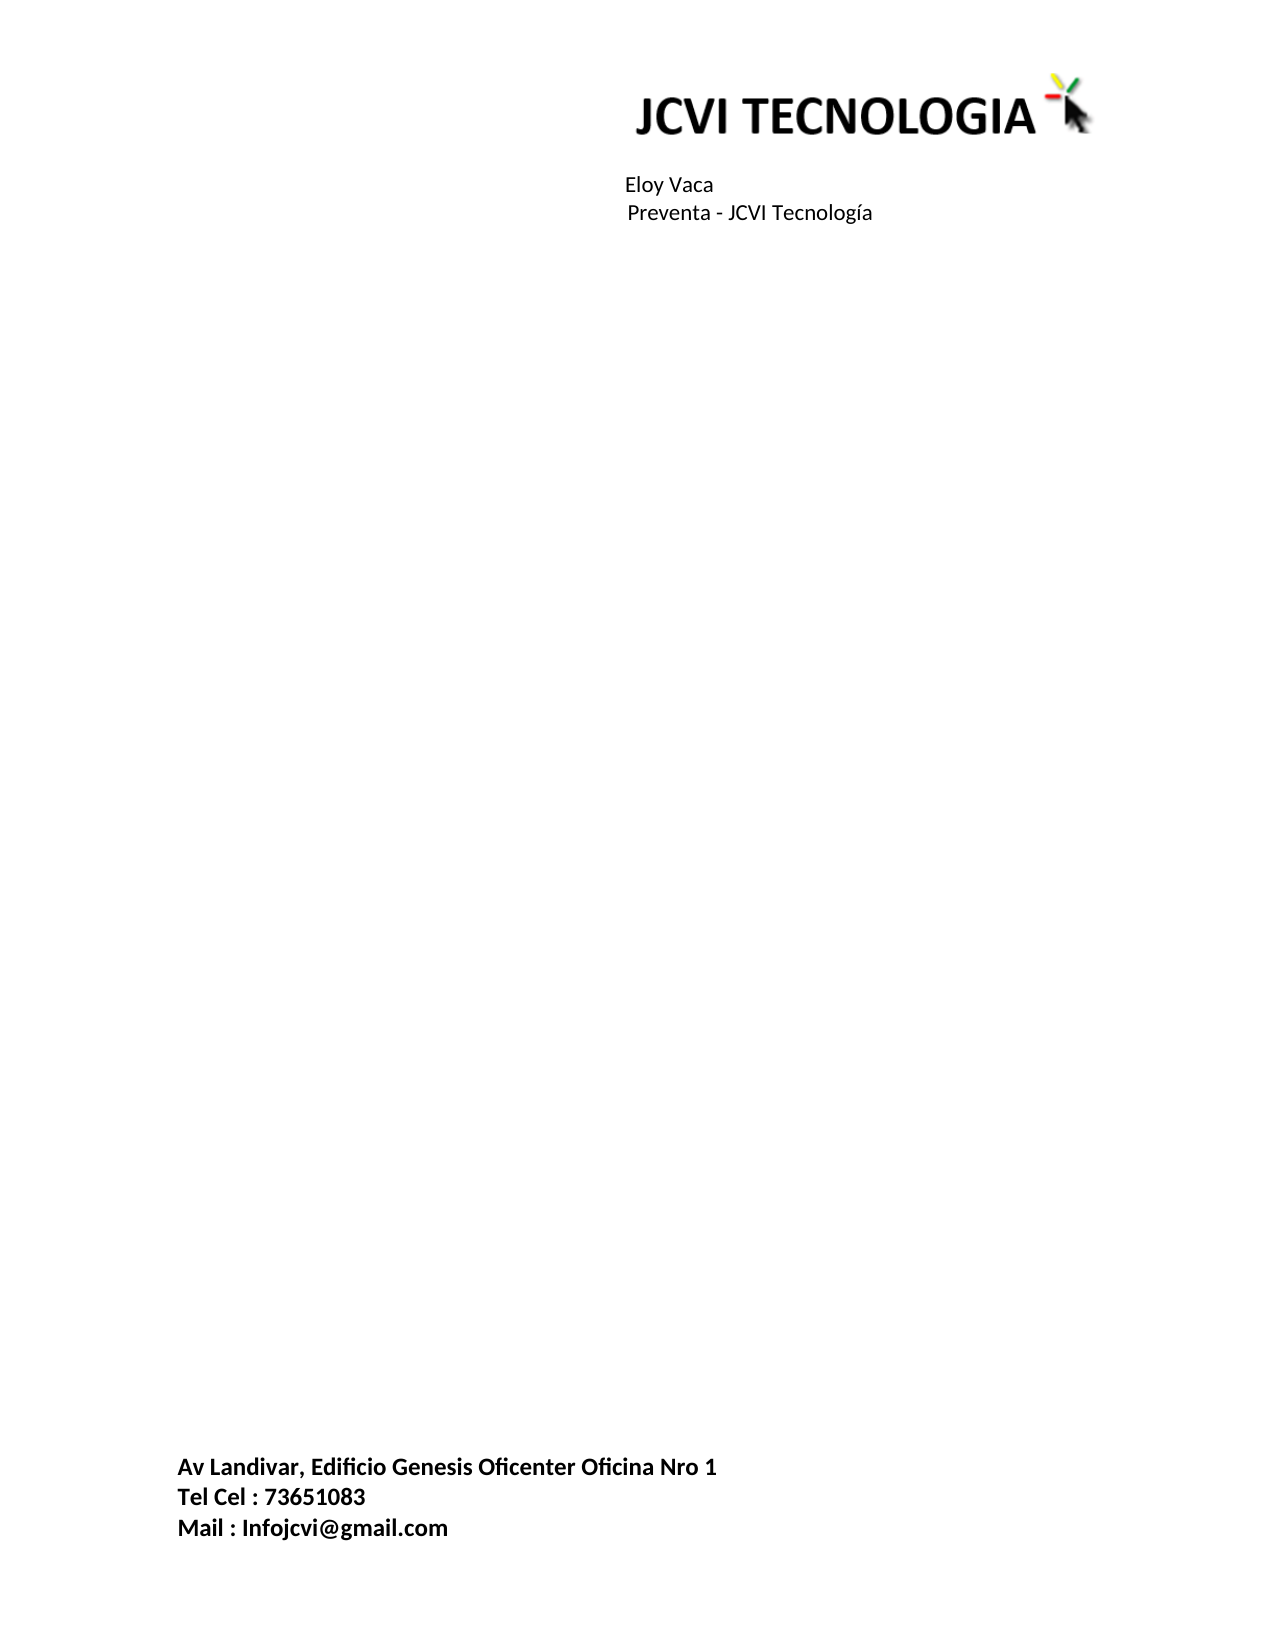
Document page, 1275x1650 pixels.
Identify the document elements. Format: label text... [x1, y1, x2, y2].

text Eloy Vaca [546, 171, 1098, 198]
text Preventa - JCVI Tecnología [177, 198, 1098, 227]
picture [621, 73, 1098, 141]
